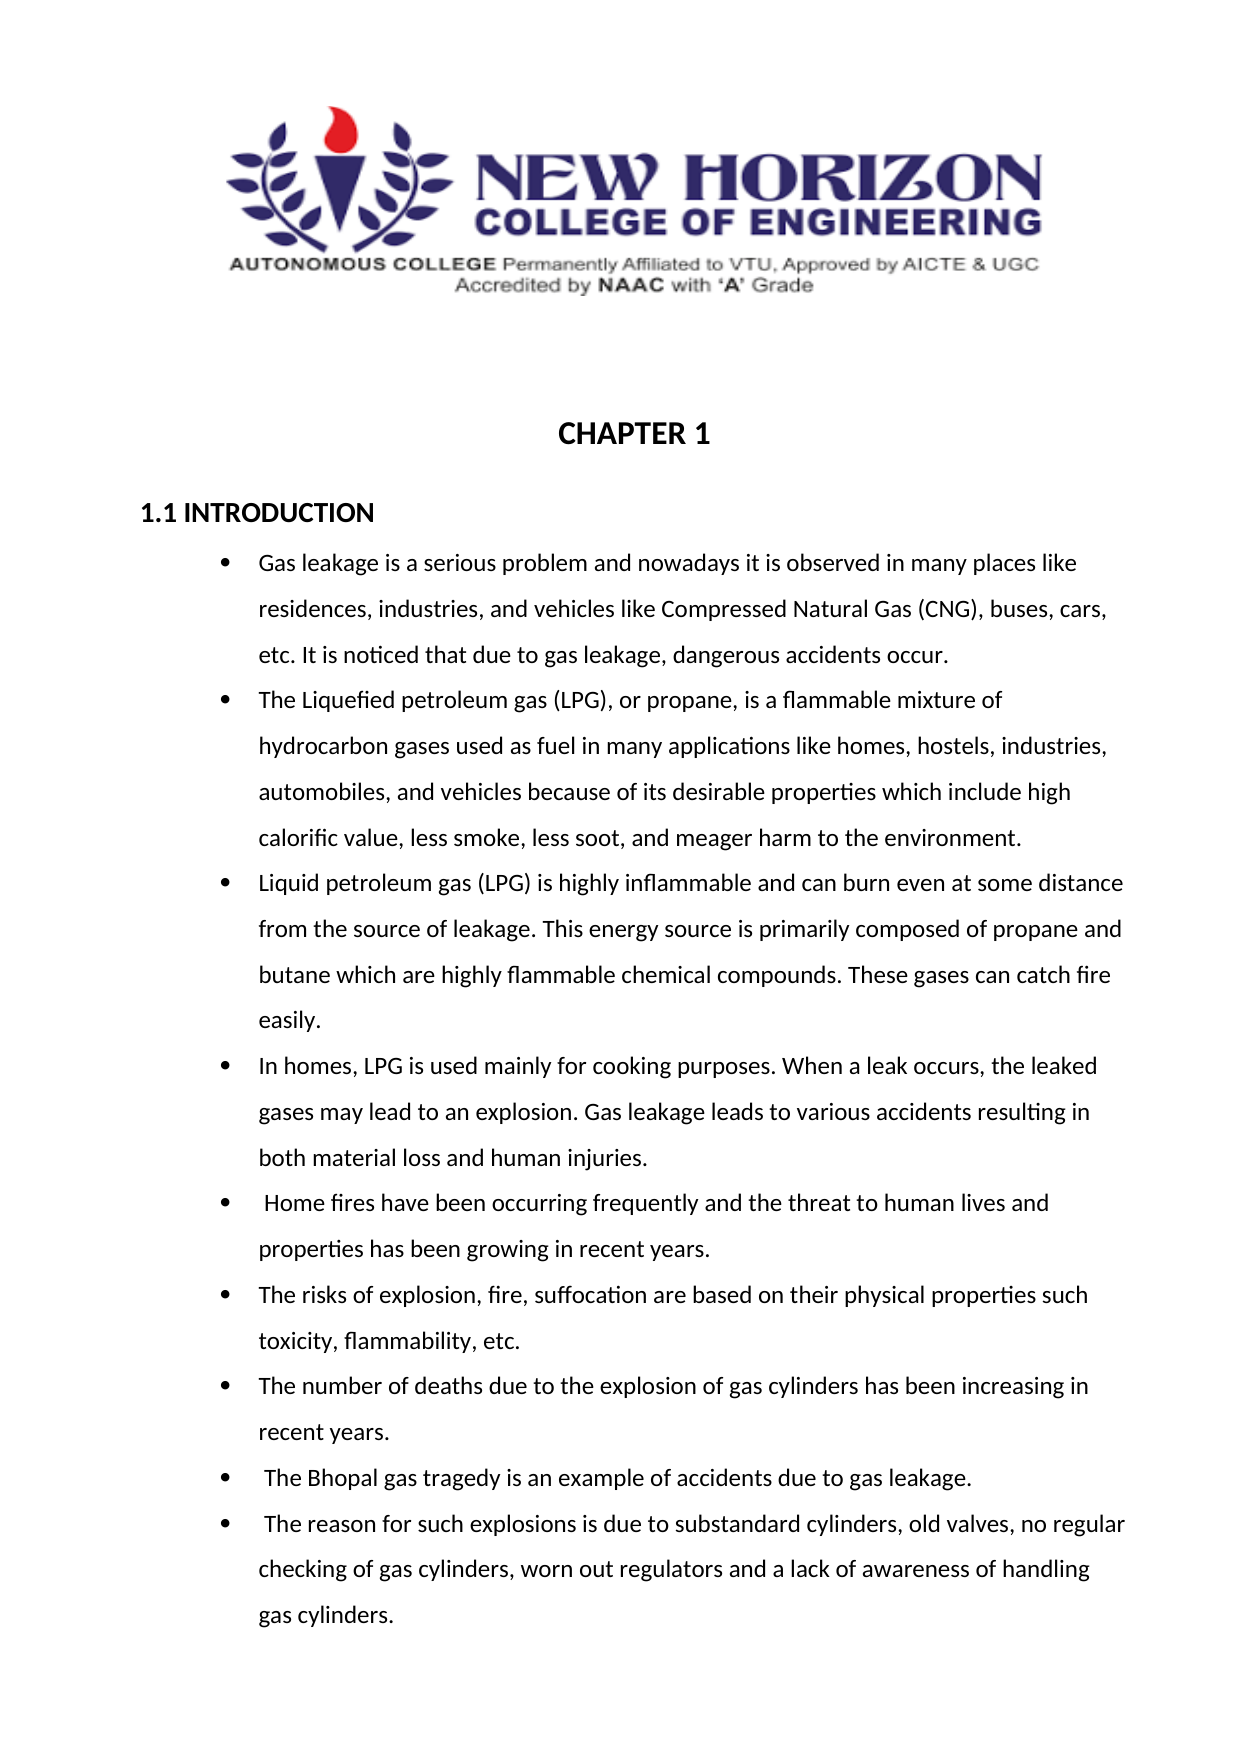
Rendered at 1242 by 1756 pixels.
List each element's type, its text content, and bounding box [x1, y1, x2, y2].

list In homes, LPG is used mainly for cooking purposes. When a leak occurs, the leaked gases may lead to an explosion. Gas leakage leads to various accidents resulting in both material loss and human injuries. [221, 1050, 1129, 1172]
picture [225, 106, 1043, 296]
list The Liquefied petroleum gas (LPG), or propane, is a flammable mixture of hydrocarbon gases used as fuel in many applications like homes, hostels, industries, automobiles, and vehicles because of its desirable properties which include high calorific value, less smoke, less soot, and meager harm to the environment. [221, 684, 1129, 852]
list The risks of explosion, fire, suffocation are based on their physical properties such toxicity, flammability, etc. [221, 1279, 1129, 1355]
list Liquid petroleum gas (LPG) is highly inflammable and can burn even at some distance from the source of leakage. This energy source is primarily composed of propane and butane which are highly flammable chemical compounds. These gases can catch fire easily. [221, 867, 1129, 1035]
text CHAPTER 1 [139, 412, 1129, 453]
list INTRODUCTION [139, 494, 1129, 529]
list The reason for such explosions is due to substandard cylinders, old valves, no regular checking of gas cylinders, worn out regulators and a lack of awareness of handling gas cylinders. [221, 1508, 1129, 1630]
list Gas leakage is a serious problem and nowadays it is observed in many places like residences, industries, and vehicles like Compressed Natural Gas (CNG), buses, cars, etc. It is noticed that due to gas leakage, dangerous accidents occur. [221, 547, 1129, 669]
list Home fires have been occurring frequently and the threat to human lives and properties has been growing in recent years. [221, 1188, 1129, 1264]
list The Bhopal gas tragedy is an example of accidents due to gas leakage. [221, 1462, 1129, 1492]
list The number of deaths due to the explosion of gas cylinders has been increasing in recent years. [221, 1371, 1129, 1447]
